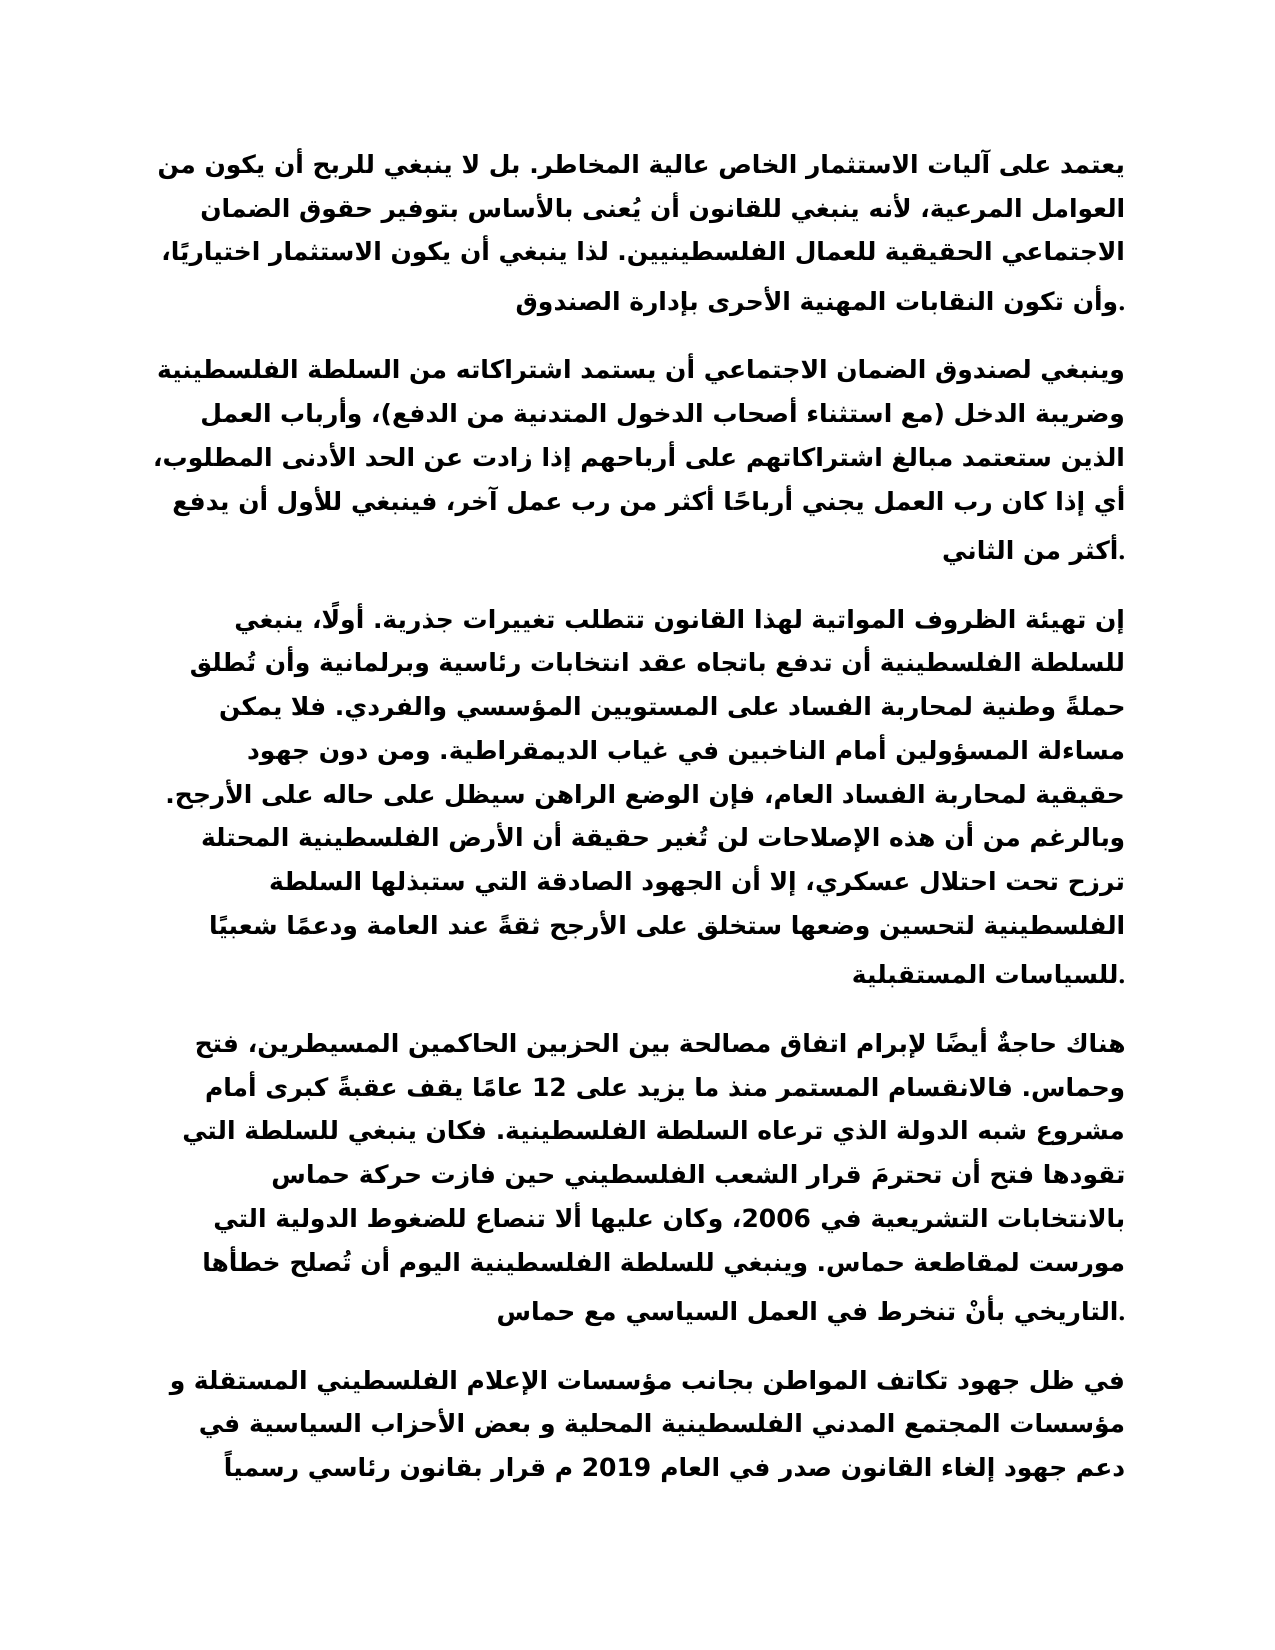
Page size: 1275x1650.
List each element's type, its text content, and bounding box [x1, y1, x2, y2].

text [150, 150, 1125, 318]
text وينبغي لصندوق الضمان الاجتماعي أن يستمد اشتراكاته من السلطة الفلسطينية وضريبة الدخل (مع استثناء أصحاب الدخول المتدنية من الدفع)، وأرباب العمل الذين ستعتمد مبالغ اشتراكاتهم على أرباحهم إذا زادت عن الحد الأدنى المطلوب، أي إذا كان رب العمل يجني أرباحًا أكثر من رب عمل آخر، فينبغي للأول أن يدفع أكثر من الثاني. [150, 356, 1125, 567]
text إن تهيئة الظروف المواتية لهذا القانون تتطلب تغييرات جذرية. أولًا، ينبغي للسلطة الفلسطينية أن تدفع باتجاه عقد انتخابات رئاسية وبرلمانية وأن تُطلق حملةً وطنية لمحاربة الفساد على المستويين المؤسسي والفردي. فلا يمكن مساءلة المسؤولين أمام الناخبين في غياب الديمقراطية. ومن دون جهود حقيقية لمحاربة الفساد العام، فإن الوضع الراهن سيظل على حاله على الأرجح. وبالرغم من أن هذه الإصلاحات لن تُغير حقيقة أن الأرض الفلسطينية المحتلة ترزح تحت احتلال عسكري، إلا أن الجهود الصادقة التي ستبذلها السلطة الفلسطينية لتحسين وضعها ستخلق على الأرجح ثقةً عند العامة ودعمًا شعبيًا للسياسات المستقبلية. [150, 605, 1125, 991]
text هناك حاجةٌ أيضًا لإبرام اتفاق مصالحة بين الحزبين الحاكمين المسيطرين، فتح وحماس. فالانقسام المستمر منذ ما يزيد على 12 عامًا يقف عقبةً كبرى أمام مشروع شبه الدولة الذي ترعاه السلطة الفلسطينية. فكان ينبغي للسلطة التي تقودها فتح أن تحترمَ قرار الشعب الفلسطيني حين فازت حركة حماس بالانتخابات التشريعية في 2006، وكان عليها ألا تنصاع للضغوط الدولية التي مورست لمقاطعة حماس. وينبغي للسلطة الفلسطينية اليوم أن تُصلح خطأها التاريخي بأنْ تنخرط في العمل السياسي مع حماس. [150, 1029, 1125, 1328]
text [150, 1366, 1125, 1482]
